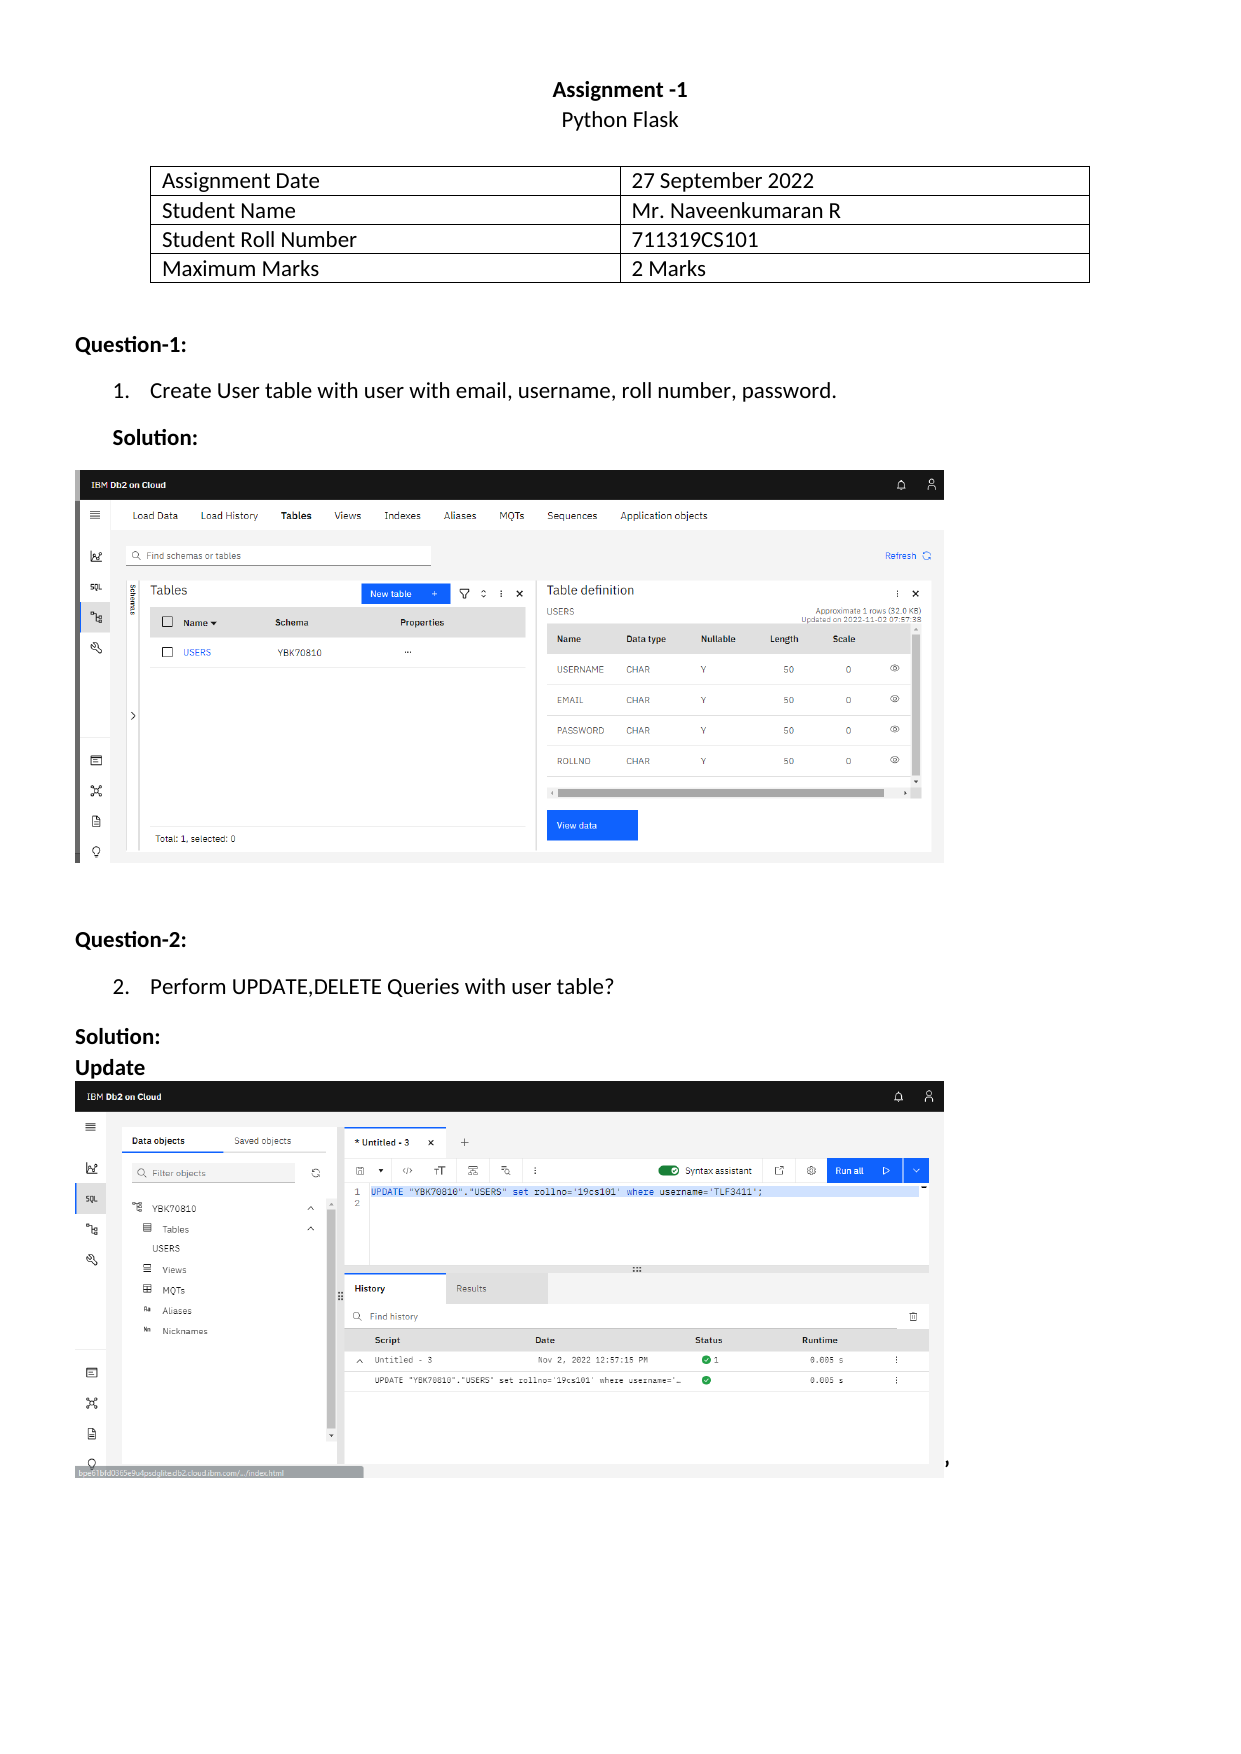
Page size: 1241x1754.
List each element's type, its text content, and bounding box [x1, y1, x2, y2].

text Update [75, 1050, 1165, 1081]
table_cell Student Roll Number [151, 225, 620, 253]
list Create User table with user with email, username, roll number, password. [112, 377, 1165, 405]
table_cell Mr. Naveenkumaran R [621, 196, 1089, 224]
text Assignment -1 [75, 75, 1165, 103]
picture [75, 1081, 944, 1478]
table_header 27 September 2022 [621, 167, 1089, 195]
table_cell 711319CS101 [621, 225, 1089, 253]
table_cell Student Name [151, 196, 620, 224]
list Perform UPDATE,DELETE Queries with user table? [112, 972, 1165, 1000]
text Solution: [75, 1019, 1165, 1050]
text Solution: [112, 423, 1165, 452]
picture [75, 470, 944, 863]
table_cell Maximum Marks [151, 254, 620, 282]
table_header Assignment Date [151, 167, 620, 195]
text Python Flask [75, 105, 1165, 133]
text Question-2: [75, 925, 1165, 953]
table_cell 2 Marks [621, 254, 1089, 282]
text Question-1: [75, 330, 1165, 358]
